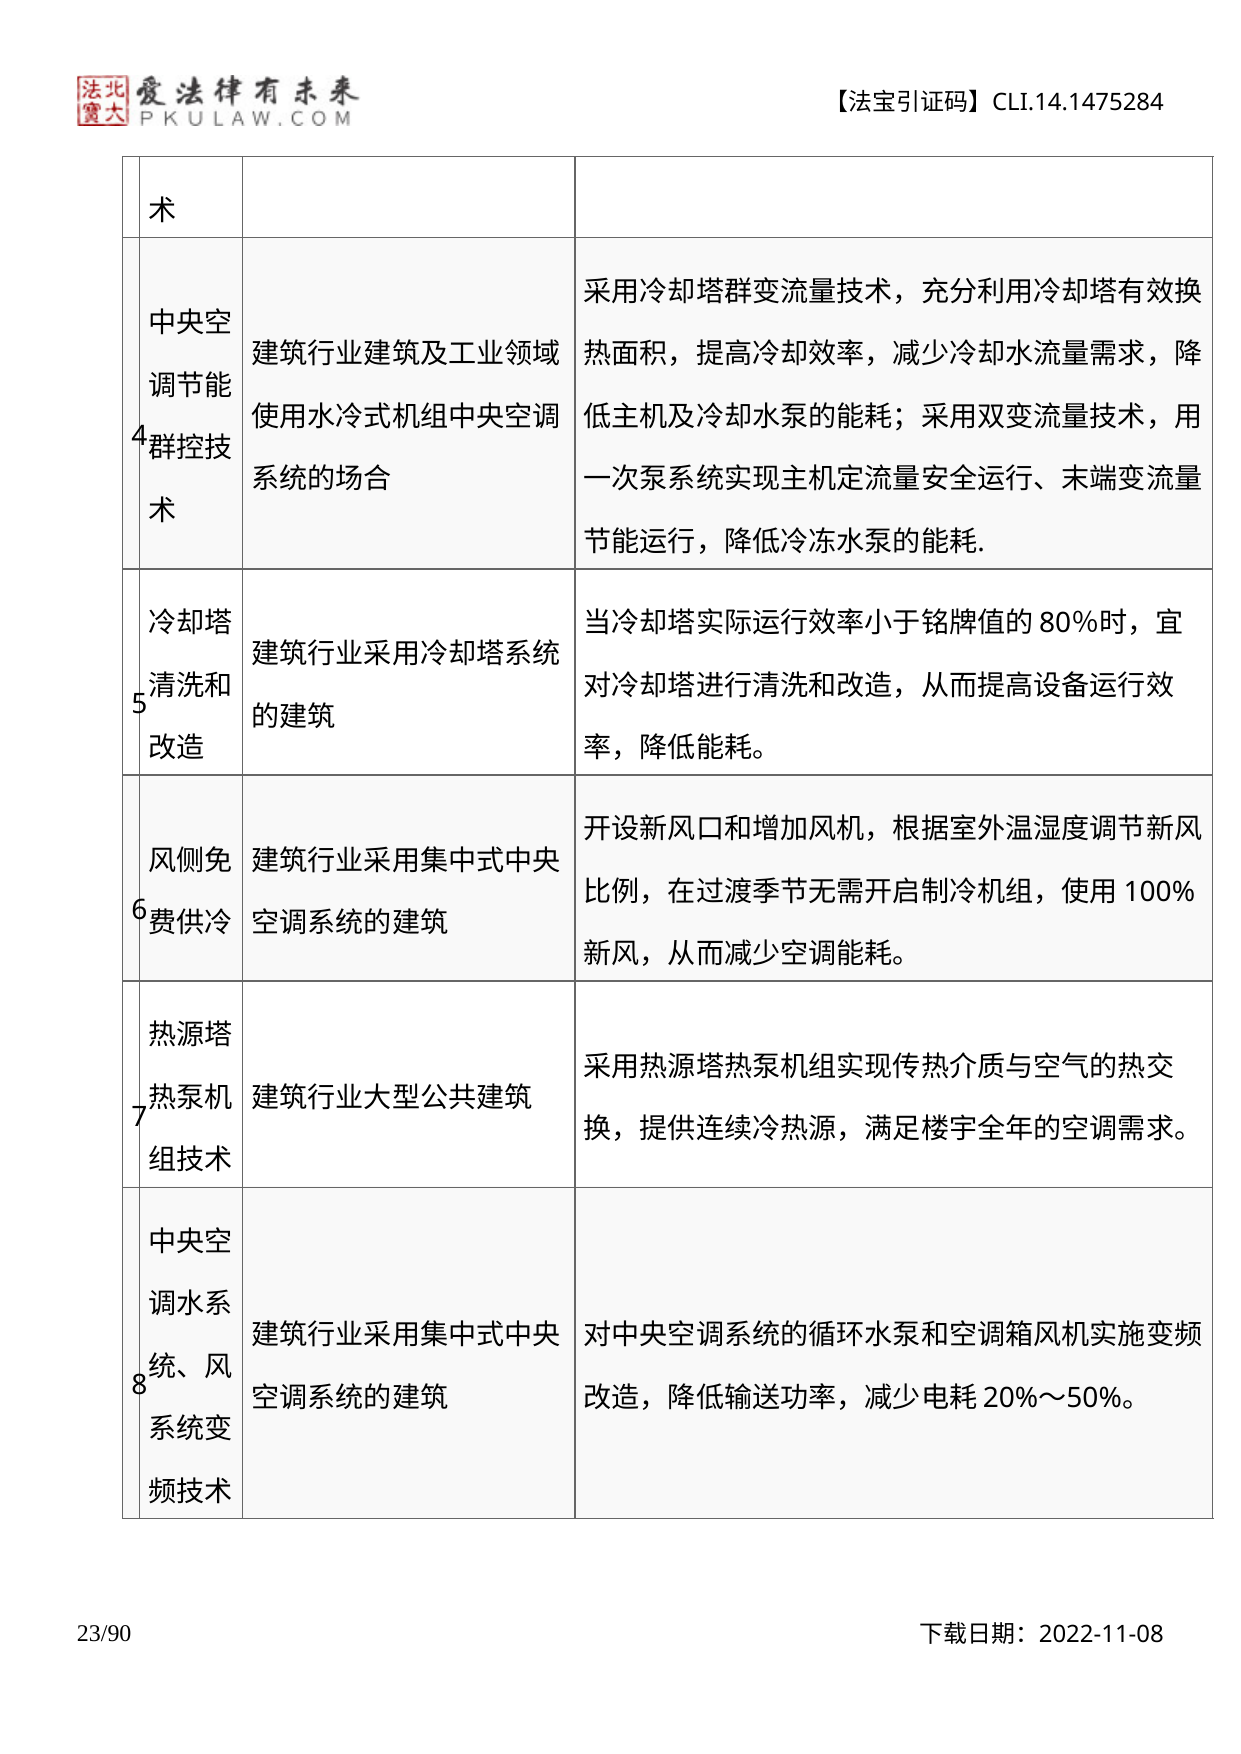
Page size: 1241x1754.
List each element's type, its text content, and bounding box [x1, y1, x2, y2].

table_cell 建筑行业大型公共建筑 [243, 982, 574, 1186]
table_cell 开设新风口和增加风机，根据室外温湿度调节新风比例，在过渡季节无需开启制冷机组，使用100%新风，从而减少空调能耗。 [576, 776, 1212, 980]
table_cell 中央空调节能群控技术 [140, 238, 242, 568]
table_cell 采用热源塔热泵机组实现传热介质与空气的热交换，提供连续冷热源，满足楼宇全年的空调需求。 [576, 982, 1212, 1186]
table_cell 建筑行业建筑及工业领域使用水冷式机组中央空调系统的场合 [243, 238, 574, 568]
table_cell 对中央空调系统的循环水泵和空调箱风机实施变频改造，降低输送功率，减少电耗20%～50%。 [576, 1188, 1212, 1518]
table_cell 4 [123, 238, 139, 568]
table_cell 建筑行业采用集中式中央空调系统的建筑 [243, 776, 574, 980]
picture [76, 75, 361, 126]
table_cell 5 [123, 570, 139, 774]
table_cell 中央空调水系统、风系统变频技术 [140, 1188, 242, 1518]
table_cell 热源塔热泵机组技术 [140, 982, 242, 1186]
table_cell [576, 157, 1212, 237]
table_cell 建筑行业采用冷却塔系统的建筑 [243, 570, 574, 774]
table_cell 当冷却塔实际运行效率小于铭牌值的80％时，宜对冷却塔进行清洗和改造，从而提高设备运行效率，降低能耗。 [576, 570, 1212, 774]
table_cell 8 [123, 1188, 139, 1518]
table_cell 采用冷却塔群变流量技术，充分利用冷却塔有效换热面积，提高冷却效率，减少冷却水流量需求，降低主机及冷却水泵的能耗；采用双变流量技术，用一次泵系统实现主机定流量安全运行、末端变流量节能运行，降低冷冻水泵的能耗. [576, 238, 1212, 568]
table_cell 7 [123, 982, 139, 1186]
table_cell 建筑行业采用集中式中央空调系统的建筑 [243, 1188, 574, 1518]
table_cell 3 [123, 157, 139, 237]
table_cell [243, 157, 574, 237]
table_cell 风侧免费供冷 [140, 776, 242, 980]
table_cell 磁悬浮变频离心式中央空调机组技术 [140, 157, 242, 237]
table_cell 6 [123, 776, 139, 980]
table_cell 冷却塔清洗和改造 [140, 570, 242, 774]
